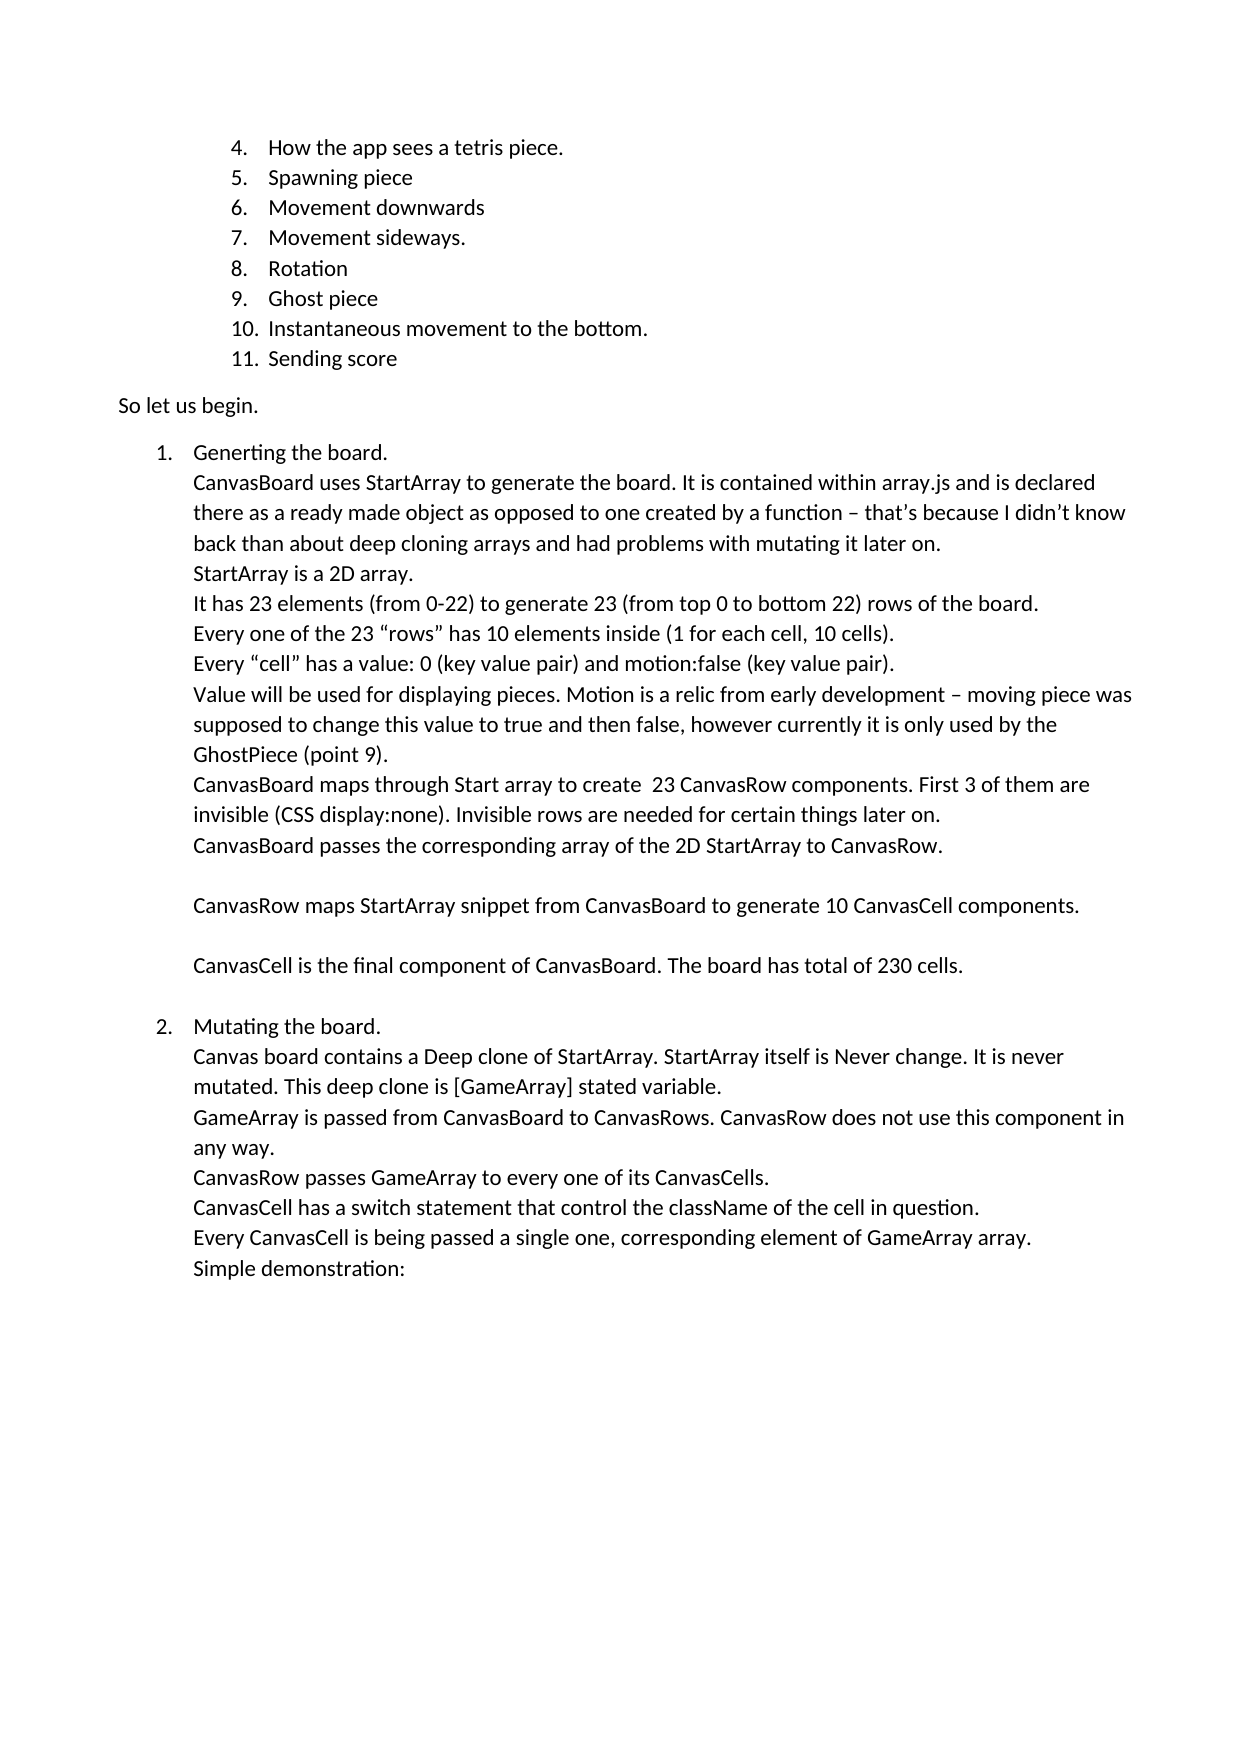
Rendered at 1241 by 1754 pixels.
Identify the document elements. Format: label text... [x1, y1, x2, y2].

list CanvasCell is the final component of CanvasBoard. The board has total of 230 cells. [193, 952, 1137, 980]
list Spawning piece [231, 163, 1137, 191]
list CanvasRow passes GameArray to every one of its CanvasCells. [193, 1163, 1137, 1191]
list Simple demonstration: [193, 1254, 1137, 1282]
list Sending score [231, 344, 1137, 372]
list CanvasCell has a switch statement that control the className of the cell in question. [193, 1193, 1137, 1221]
list Movement sideways. [231, 223, 1137, 252]
list CanvasBoard maps through Start array to create 23 CanvasRow components. First 3 of them are invisible (CSS display:none). Invisible rows are needed for certain things later on. [193, 770, 1137, 829]
list Every “cell” has a value: 0 (key value pair) and motion:false (key value pair). [193, 649, 1137, 678]
list Generting the board. [156, 438, 1137, 466]
list Mutating the board. [156, 1012, 1137, 1040]
text So let us begin. [118, 391, 1137, 419]
list Canvas board contains a Deep clone of StartArray. StartArray itself is Never change. It is never mutated. This deep clone is [GameArray] stated variable. [193, 1042, 1137, 1101]
list Every CanvasCell is being passed a single one, corresponding element of GameArray array. [193, 1223, 1137, 1252]
list Value will be used for displaying pieces. Motion is a relic from early development – moving piece was supposed to change this value to true and then false, however currently it is only used by the GhostPiece (point 9). [193, 680, 1137, 768]
list CanvasBoard passes the corresponding array of the 2D StartArray to CanvasRow. [193, 831, 1137, 859]
list Movement downwards [231, 193, 1137, 221]
list Rotation [231, 254, 1137, 282]
list StartArray is a 2D array. [193, 559, 1137, 587]
list CanvasBoard uses StartArray to generate the board. It is contained within array.js and is declared there as a ready made object as opposed to one created by a function – that’s because I didn’t know back than about deep cloning arrays and had problems with mutating it later on. [193, 468, 1137, 557]
list How the app sees a tetris piece. [231, 133, 1137, 161]
list GameArray is passed from CanvasBoard to CanvasRows. CanvasRow does not use this component in any way. [193, 1103, 1137, 1161]
list Every one of the 23 “rows” has 10 elements inside (1 for each cell, 10 cells). [193, 619, 1137, 647]
list It has 23 elements (from 0-22) to generate 23 (from top 0 to bottom 22) rows of the board. [193, 589, 1137, 617]
list CanvasRow maps StartArray snippet from CanvasBoard to generate 10 CanvasCell components. [193, 891, 1137, 919]
list Ghost piece [231, 284, 1137, 312]
list Instantaneous movement to the bottom. [231, 314, 1137, 342]
